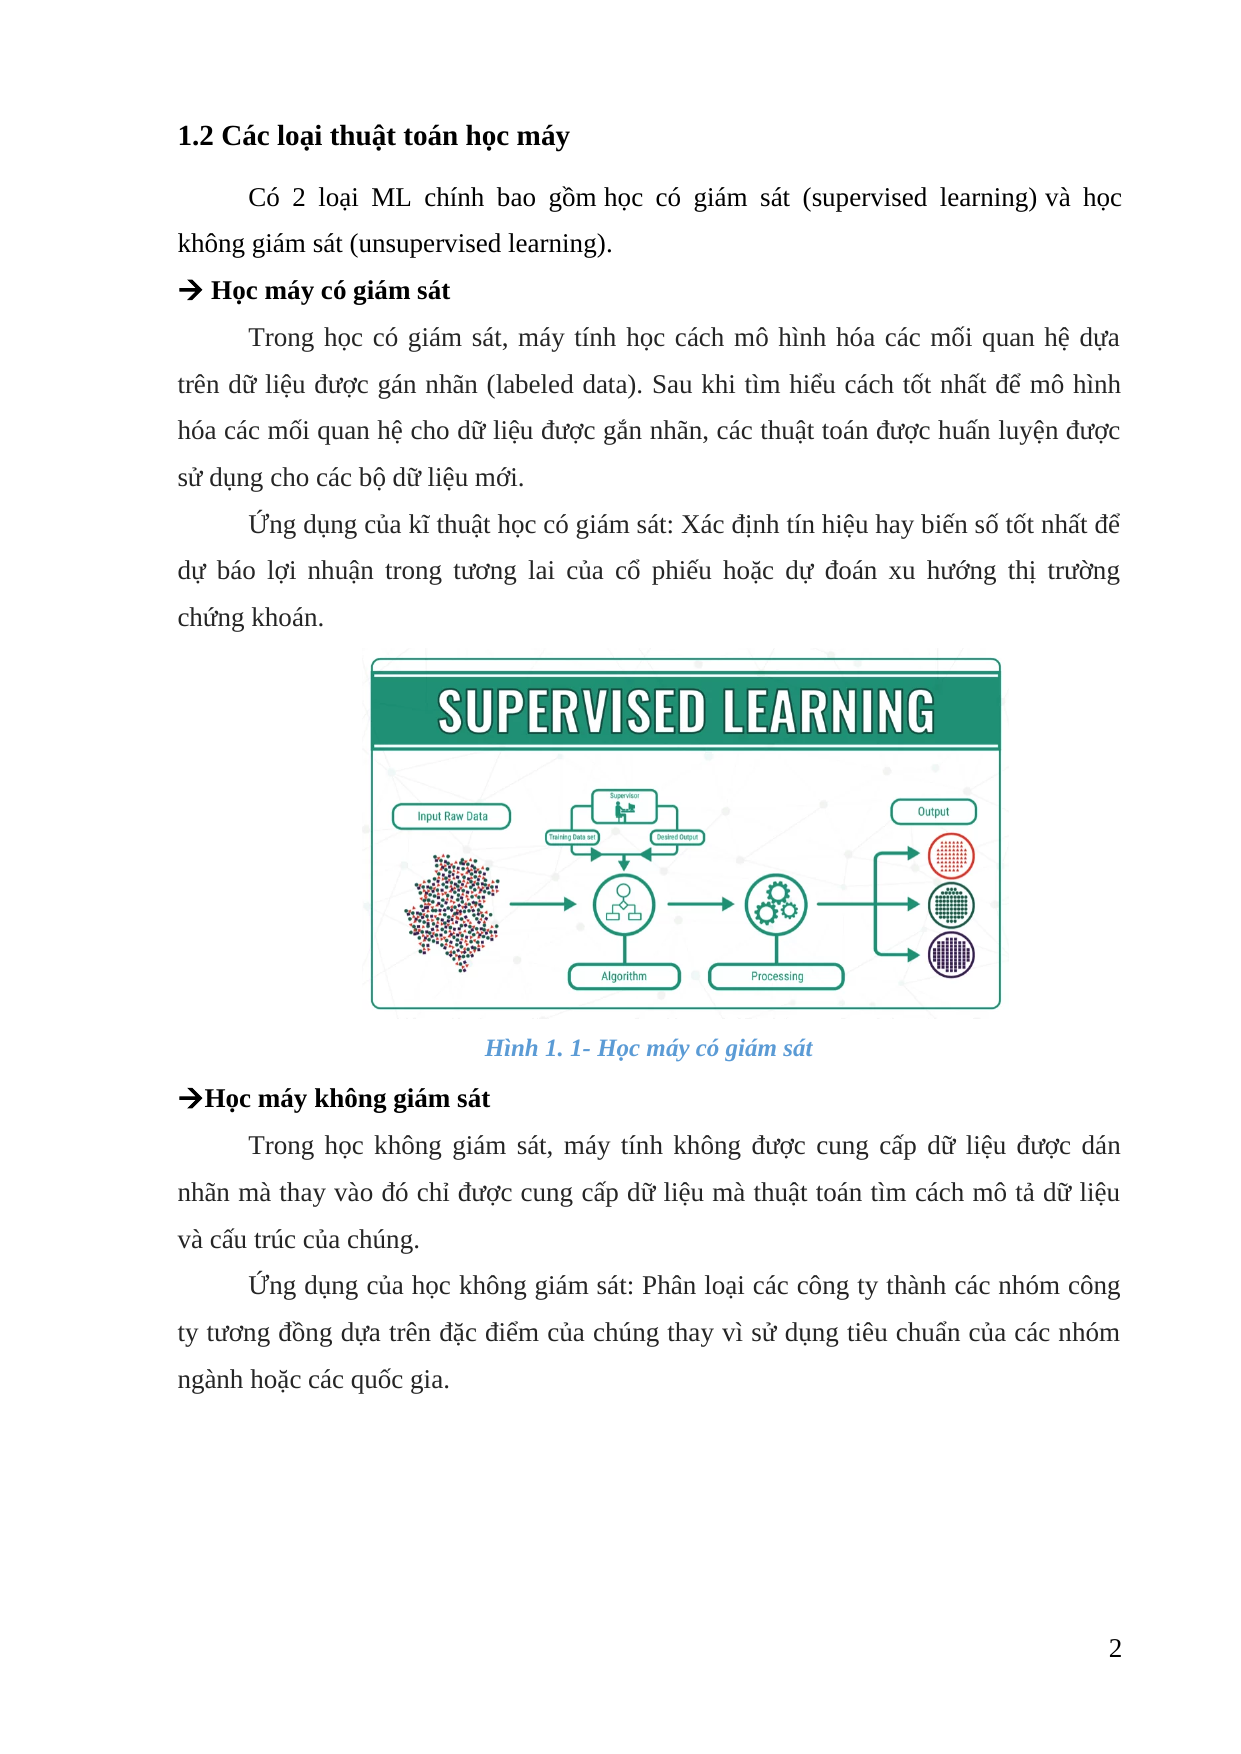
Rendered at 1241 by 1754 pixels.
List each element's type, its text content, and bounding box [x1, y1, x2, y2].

picture [361, 647, 1009, 1019]
text Ứng dụng của học không giám sát: Phân loại các công ty thành các nhóm công ty tương đồng dựa trên đặc điểm của chúng thay vì sử dụng tiêu chuẩn của các nhóm ngành hoặc các quốc gia. [177, 1269, 1122, 1394]
text Có 2 loại ML chính bao gồm học có giám sát (supervised learning) và học không giám sát (unsupervised learning). [177, 181, 1122, 259]
text Hình 1. 1- Học máy có giám sát [177, 1033, 1122, 1062]
text Học máy có giám sát [177, 274, 1122, 306]
subtitle 1.2 Các loại thuật toán học máy [177, 118, 1122, 152]
text Trong học có giám sát, máy tính học cách mô hình hóa các mối quan hệ dựa trên dữ liệu được gán nhãn (labeled data). Sau khi tìm hiểu cách tốt nhất để mô hình hóa các mối quan hệ cho dữ liệu được gắn nhãn, các thuật toán được huấn luyện được sử dụng cho các bộ dữ liệu mới. [177, 321, 1122, 492]
text Trong học không giám sát, máy tính không được cung cấp dữ liệu được dán nhãn mà thay vào đó chỉ được cung cấp dữ liệu mà thuật toán tìm cách mô tả dữ liệu và cấu trúc của chúng. [177, 1129, 1122, 1254]
text Ứng dụng của kĩ thuật học có giám sát: Xác định tín hiệu hay biến số tốt nhất để dự báo lợi nhuận trong tương lai của cổ phiếu hoặc dự đoán xu hướng thị trường chứng khoán. [177, 508, 1122, 632]
text Học máy không giám sát [177, 1082, 1122, 1114]
